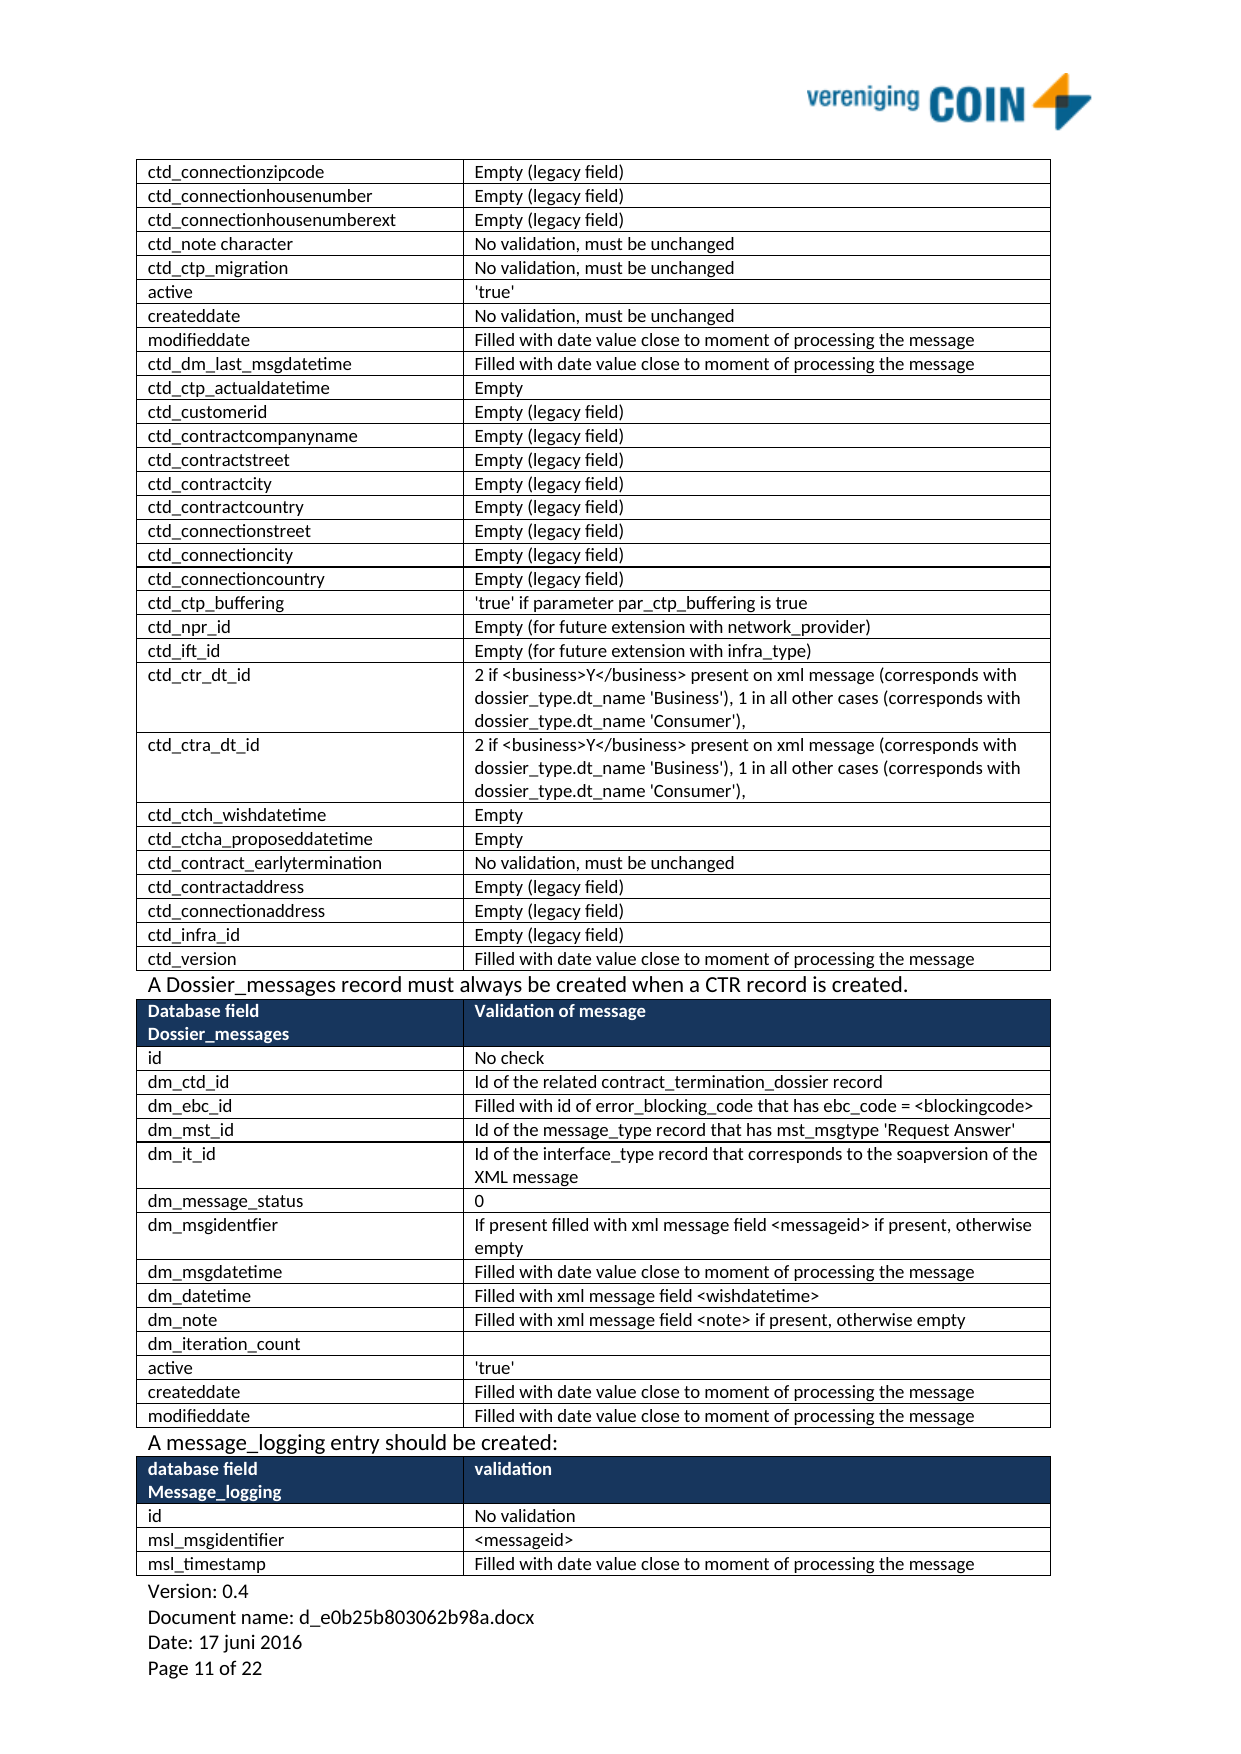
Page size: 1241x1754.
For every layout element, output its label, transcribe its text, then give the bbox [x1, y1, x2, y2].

table_cell 0 [464, 1189, 1050, 1212]
table_cell createddate [137, 1380, 463, 1403]
table_cell Empty (legacy field) [464, 544, 1050, 566]
table_cell Empty (legacy field) [464, 160, 1050, 183]
table_cell Empty (legacy field) [464, 424, 1050, 447]
table_cell ctd_contractstreet [137, 448, 463, 471]
table_cell [464, 1332, 1050, 1355]
table_cell Filled with date value close to moment of processing the message [464, 1404, 1050, 1427]
table_cell ctd_customerid [137, 400, 463, 423]
table_cell Empty (for future extension with network_provider) [464, 615, 1050, 638]
table_cell Empty (legacy field) [464, 520, 1050, 542]
table_cell 'true' [464, 280, 1050, 303]
table_cell Empty (legacy field) [464, 923, 1050, 946]
table_cell Empty [464, 803, 1050, 826]
table_cell ctd_connectionhousenumber [137, 184, 463, 207]
table_cell Empty (legacy field) [464, 899, 1050, 922]
table_cell ctd_ift_id [137, 639, 463, 662]
table_cell 2 if <business>Y</business> present on xml message (corresponds with dossier_type.dt_name 'Business'), 1 in all other cases (corresponds with dossier_type.dt_name 'Consumer'), [464, 733, 1050, 802]
table_cell Empty (legacy field) [464, 448, 1050, 471]
table_cell ctd_npr_id [137, 615, 463, 638]
table_cell No check [464, 1047, 1050, 1069]
text A Dossier_messages record must always be created when a CTR record is created. [148, 971, 1093, 999]
table_cell active [137, 1356, 463, 1379]
table_cell ctd_ctch_wishdatetime [137, 803, 463, 826]
table_cell ctd_infra_id [137, 923, 463, 946]
table_cell msl_timestamp [137, 1552, 463, 1574]
table_header Validation of message [464, 1000, 1050, 1046]
table_cell Filled with id of error_blocking_code that has ebc_code = <blockingcode> [464, 1095, 1050, 1117]
table_cell Filled with xml message field <wishdatetime> [464, 1284, 1050, 1307]
table_cell dm_msgidentfier [137, 1213, 463, 1259]
table_cell Filled with date value close to moment of processing the message [464, 1380, 1050, 1403]
table_cell dm_note [137, 1308, 463, 1331]
table_cell If present filled with xml message field <messageid> if present, otherwise empty [464, 1213, 1050, 1259]
table_cell ctd_ctp_actualdatetime [137, 376, 463, 399]
table_cell dm_it_id [137, 1143, 463, 1188]
table_cell No validation, must be unchanged [464, 232, 1050, 255]
table_cell No validation [464, 1504, 1050, 1527]
table_cell Empty [464, 376, 1050, 399]
table_cell ctd_note character [137, 232, 463, 255]
table_cell dm_mst_id [137, 1119, 463, 1141]
table_cell Empty (legacy field) [464, 568, 1050, 590]
text A message_logging entry should be created: [148, 1428, 1093, 1456]
table_cell ctd_contractcompanyname [137, 424, 463, 447]
table_cell Id of the related contract_termination_dossier record [464, 1071, 1050, 1093]
table_cell ctd_ctp_buffering [137, 591, 463, 614]
table_cell Empty (legacy field) [464, 208, 1050, 231]
table_cell dm_ctd_id [137, 1071, 463, 1093]
table_cell Filled with date value close to moment of processing the message [464, 1552, 1050, 1574]
table_cell No validation, must be unchanged [464, 304, 1050, 327]
table_cell ctd_connectionaddress [137, 899, 463, 922]
table_cell 'true' [464, 1356, 1050, 1379]
table_cell dm_iteration_count [137, 1332, 463, 1355]
table_cell ctd_contractcity [137, 472, 463, 494]
table_cell Id of the interface_type record that corresponds to the soapversion of the XML message [464, 1143, 1050, 1188]
table_cell ctd_version [137, 947, 463, 969]
table_cell Id of the message_type record that has mst_msgtype 'Request Answer' [464, 1119, 1050, 1141]
table_cell ctd_ctra_dt_id [137, 733, 463, 802]
table_header validation [464, 1457, 1050, 1503]
table_cell ctd_connectioncity [137, 544, 463, 566]
table_cell Empty (legacy field) [464, 400, 1050, 423]
table_cell No validation, must be unchanged [464, 851, 1050, 874]
table_cell 'true' if parameter par_ctp_buffering is true [464, 591, 1050, 614]
table_header database field Message_logging [137, 1457, 463, 1503]
table_cell Empty (legacy field) [464, 472, 1050, 494]
table_cell Filled with date value close to moment of processing the message [464, 352, 1050, 375]
table_cell ctd_connectionhousenumberext [137, 208, 463, 231]
table_cell dm_ebc_id [137, 1095, 463, 1117]
table_cell active [137, 280, 463, 303]
table_cell ctd_dm_last_msgdatetime [137, 352, 463, 375]
table_header Database field Dossier_messages [137, 1000, 463, 1046]
table_cell ctd_contractcountry [137, 496, 463, 518]
table_cell Filled with date value close to moment of processing the message [464, 328, 1050, 351]
table_cell Empty (legacy field) [464, 875, 1050, 898]
table_cell Empty (for future extension with infra_type) [464, 639, 1050, 662]
table_cell modifieddate [137, 328, 463, 351]
picture [807, 73, 1093, 132]
table_cell ctd_ctr_dt_id [137, 663, 463, 732]
table_cell 2 if <business>Y</business> present on xml message (corresponds with dossier_type.dt_name 'Business'), 1 in all other cases (corresponds with dossier_type.dt_name 'Consumer'), [464, 663, 1050, 732]
table_cell <messageid> [464, 1528, 1050, 1551]
table_cell ctd_contract_earlytermination [137, 851, 463, 874]
table_cell id [137, 1504, 463, 1527]
table_cell ctd_ctp_migration [137, 256, 463, 279]
table_cell Empty [464, 827, 1050, 850]
table_cell ctd_connectioncountry [137, 568, 463, 590]
table_cell Empty (legacy field) [464, 184, 1050, 207]
table_cell Empty (legacy field) [464, 496, 1050, 518]
table_cell Filled with date value close to moment of processing the message [464, 947, 1050, 969]
table_cell modifieddate [137, 1404, 463, 1427]
table_cell Filled with xml message field <note> if present, otherwise empty [464, 1308, 1050, 1331]
table_cell ctd_contractaddress [137, 875, 463, 898]
table_cell ctd_connectionzipcode [137, 160, 463, 183]
table_cell dm_message_status [137, 1189, 463, 1212]
table_cell Filled with date value close to moment of processing the message [464, 1260, 1050, 1283]
table_cell ctd_connectionstreet [137, 520, 463, 542]
table_cell msl_msgidentifier [137, 1528, 463, 1551]
table_cell dm_datetime [137, 1284, 463, 1307]
table_cell No validation, must be unchanged [464, 256, 1050, 279]
table_cell dm_msgdatetime [137, 1260, 463, 1283]
table_cell ctd_ctcha_proposeddatetime [137, 827, 463, 850]
table_cell id [137, 1047, 463, 1069]
table_cell createddate [137, 304, 463, 327]
